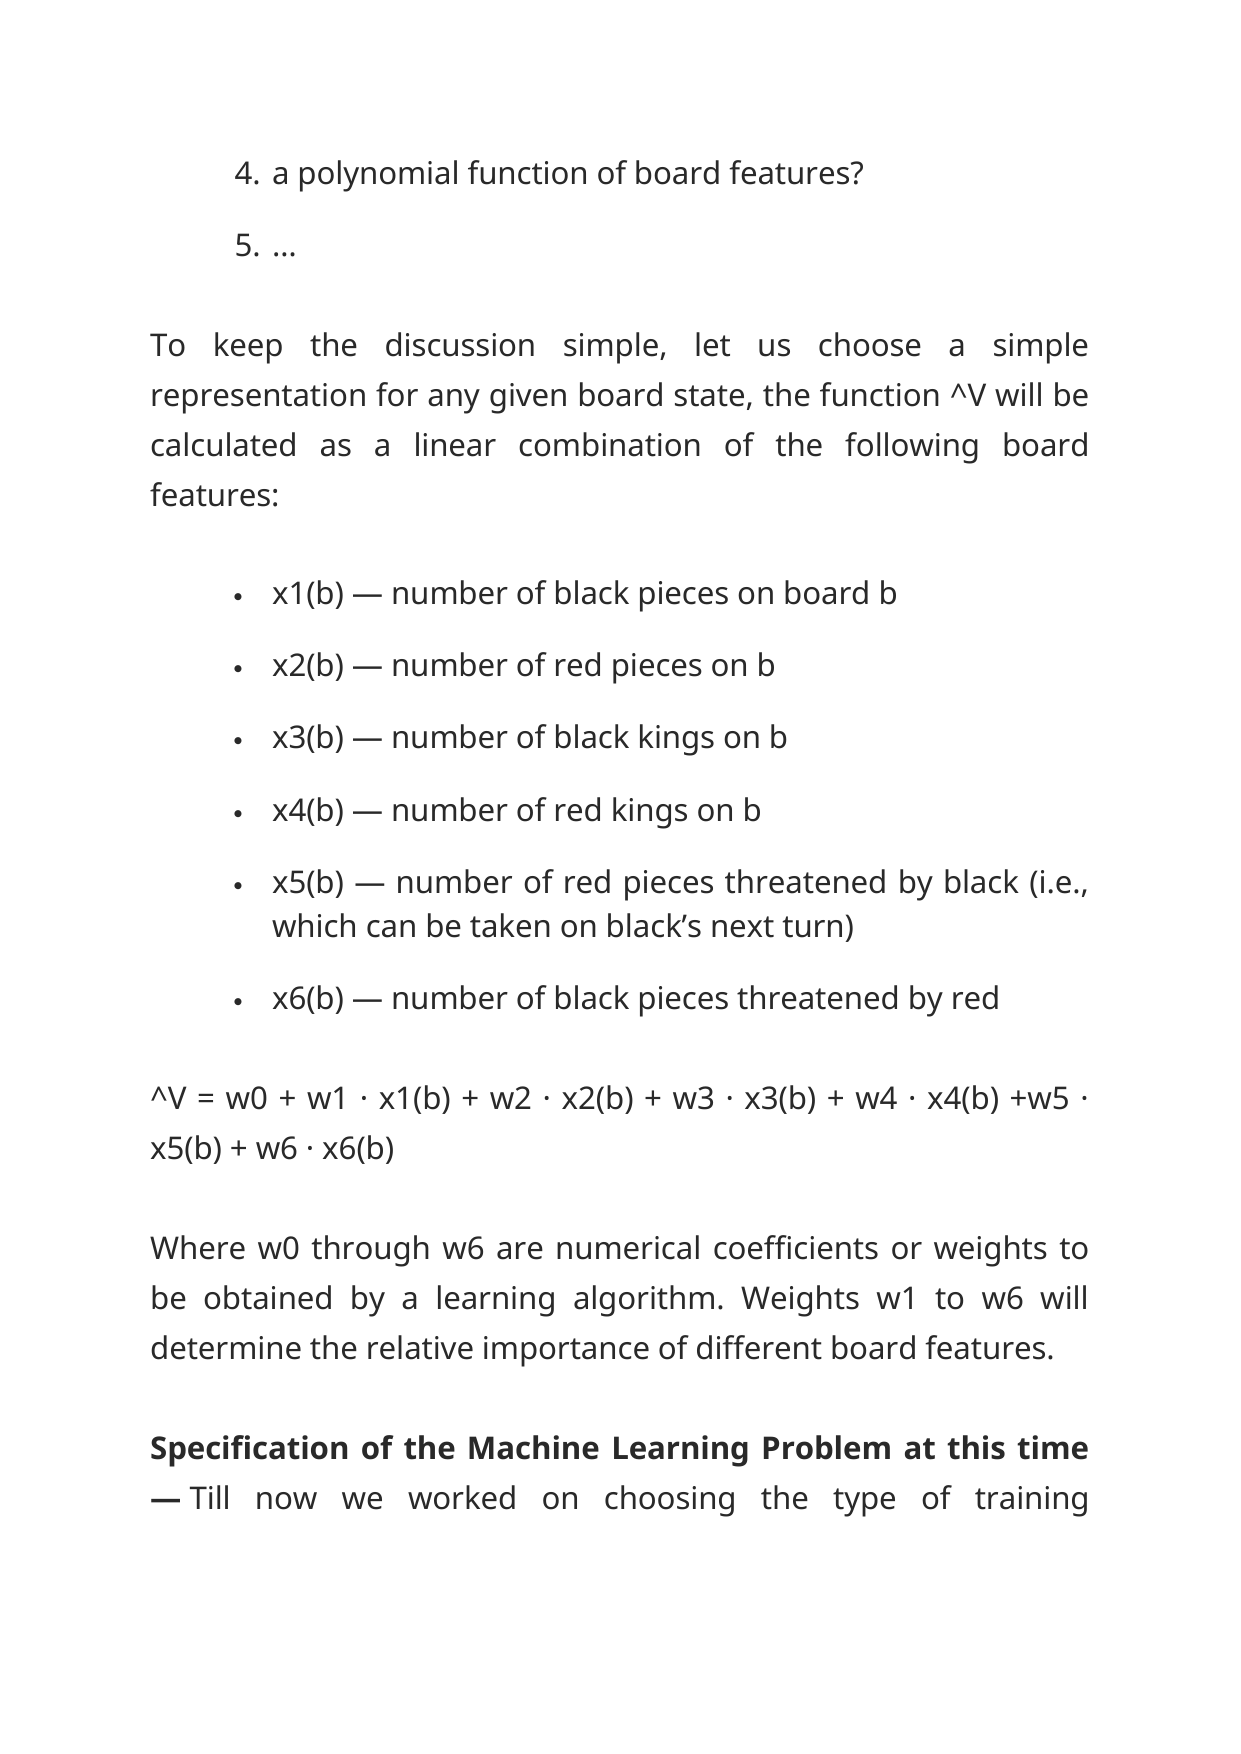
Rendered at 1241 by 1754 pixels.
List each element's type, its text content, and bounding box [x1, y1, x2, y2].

list x2(b) — number of red pieces on b [234, 642, 1090, 686]
list x4(b) — number of red kings on b [234, 786, 1090, 830]
text To keep the discussion simple, let us choose a simple representation for any given board state, the function ^V will be calculated as a linear combination of the following board features: [150, 316, 1090, 516]
list x5(b) — number of red pieces threatened by black (i.e., which can be taken on black’s next turn) [234, 859, 1090, 946]
list x1(b) — number of black pieces on board b [234, 569, 1090, 613]
list x3(b) — number of black kings on b [234, 714, 1090, 758]
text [150, 1418, 1090, 1518]
list … [234, 222, 1090, 266]
list a polynomial function of board features? [234, 150, 1090, 194]
text ^V = w0 + w1 · x1(b) + w2 · x2(b) + w3 · x3(b) + w4 · x4(b) +w5 · x5(b) + w6 · x6(b) [150, 1068, 1090, 1168]
list x6(b) — number of black pieces threatened by red [234, 975, 1090, 1018]
text Where w0 through w6 are numerical coefficients or weights to be obtained by a learning algorithm. Weights w1 to w6 will determine the relative importance of different board features. [150, 1218, 1090, 1368]
